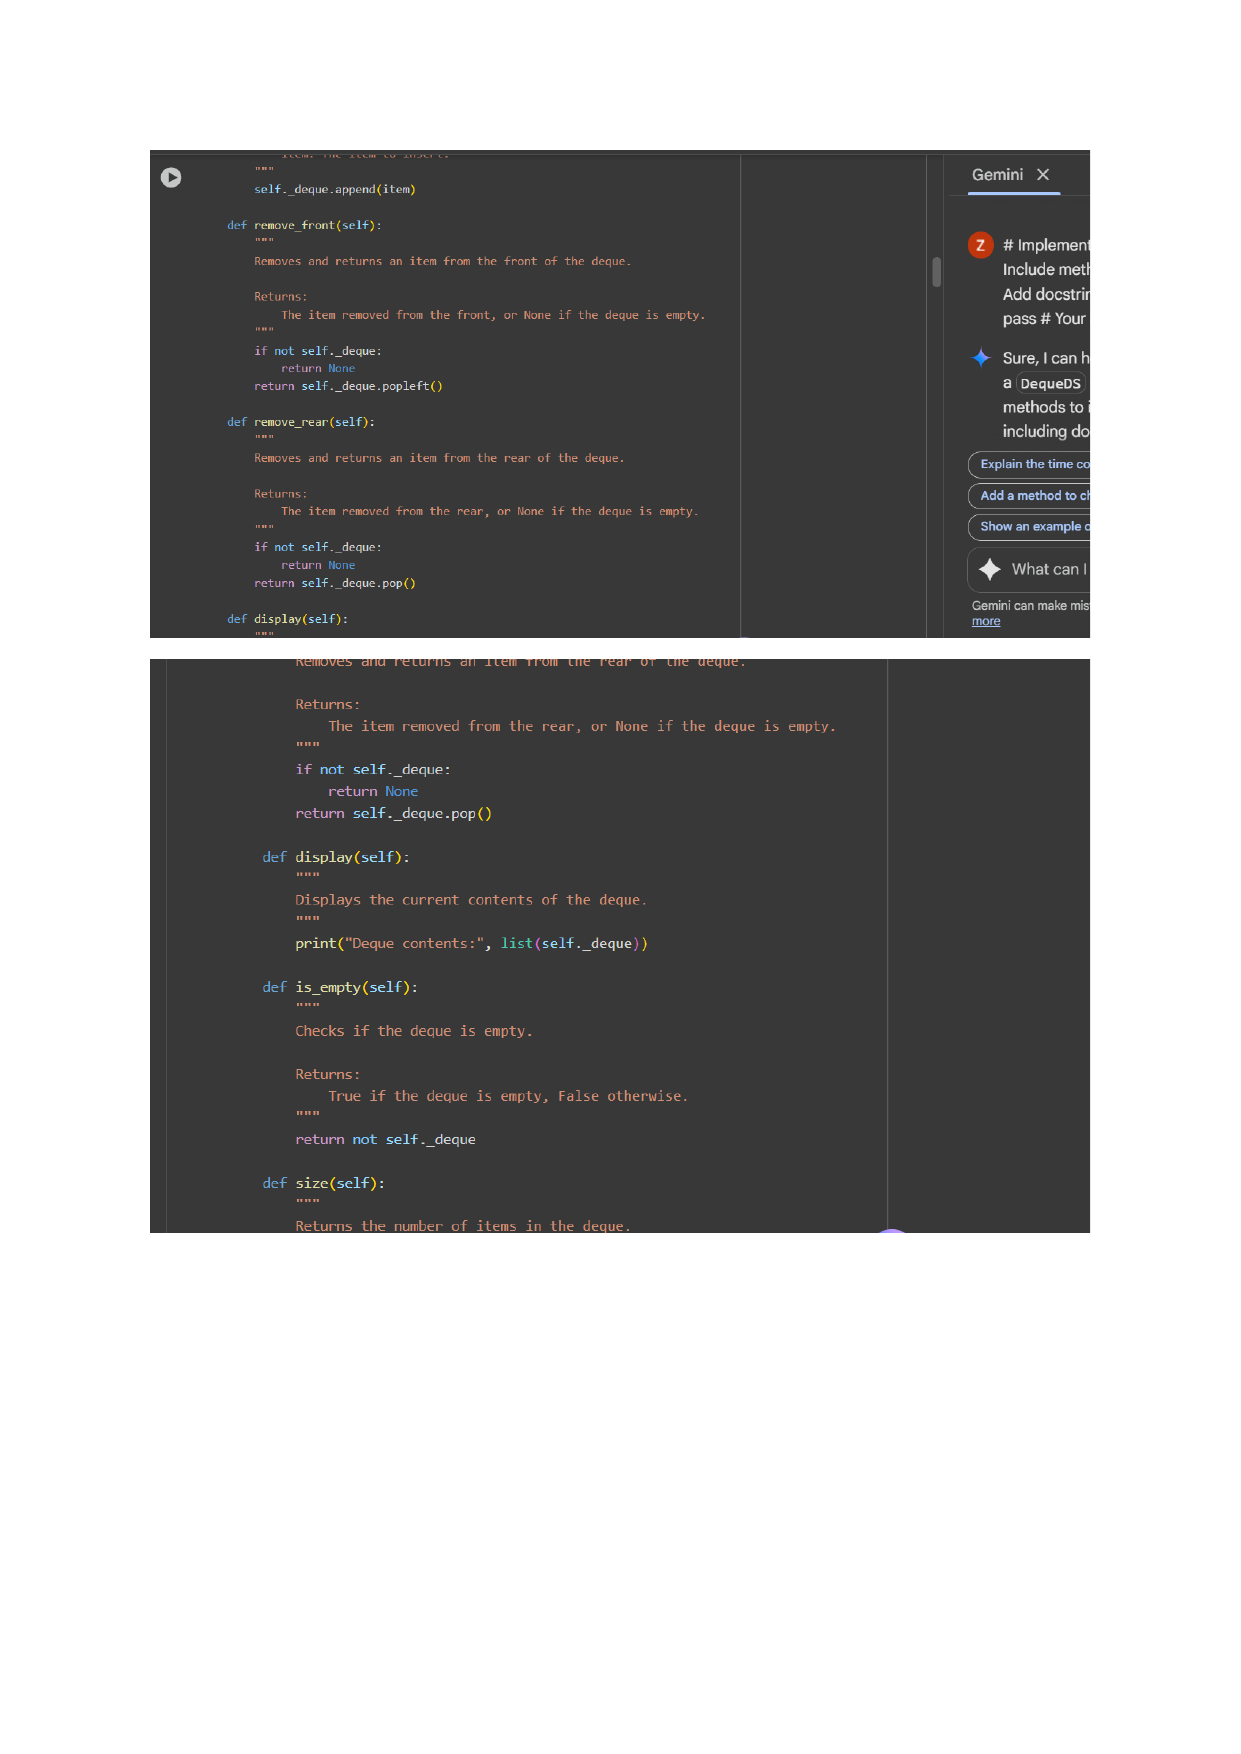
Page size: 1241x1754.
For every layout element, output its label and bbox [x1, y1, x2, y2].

picture [150, 659, 1091, 1233]
picture [150, 150, 1091, 638]
